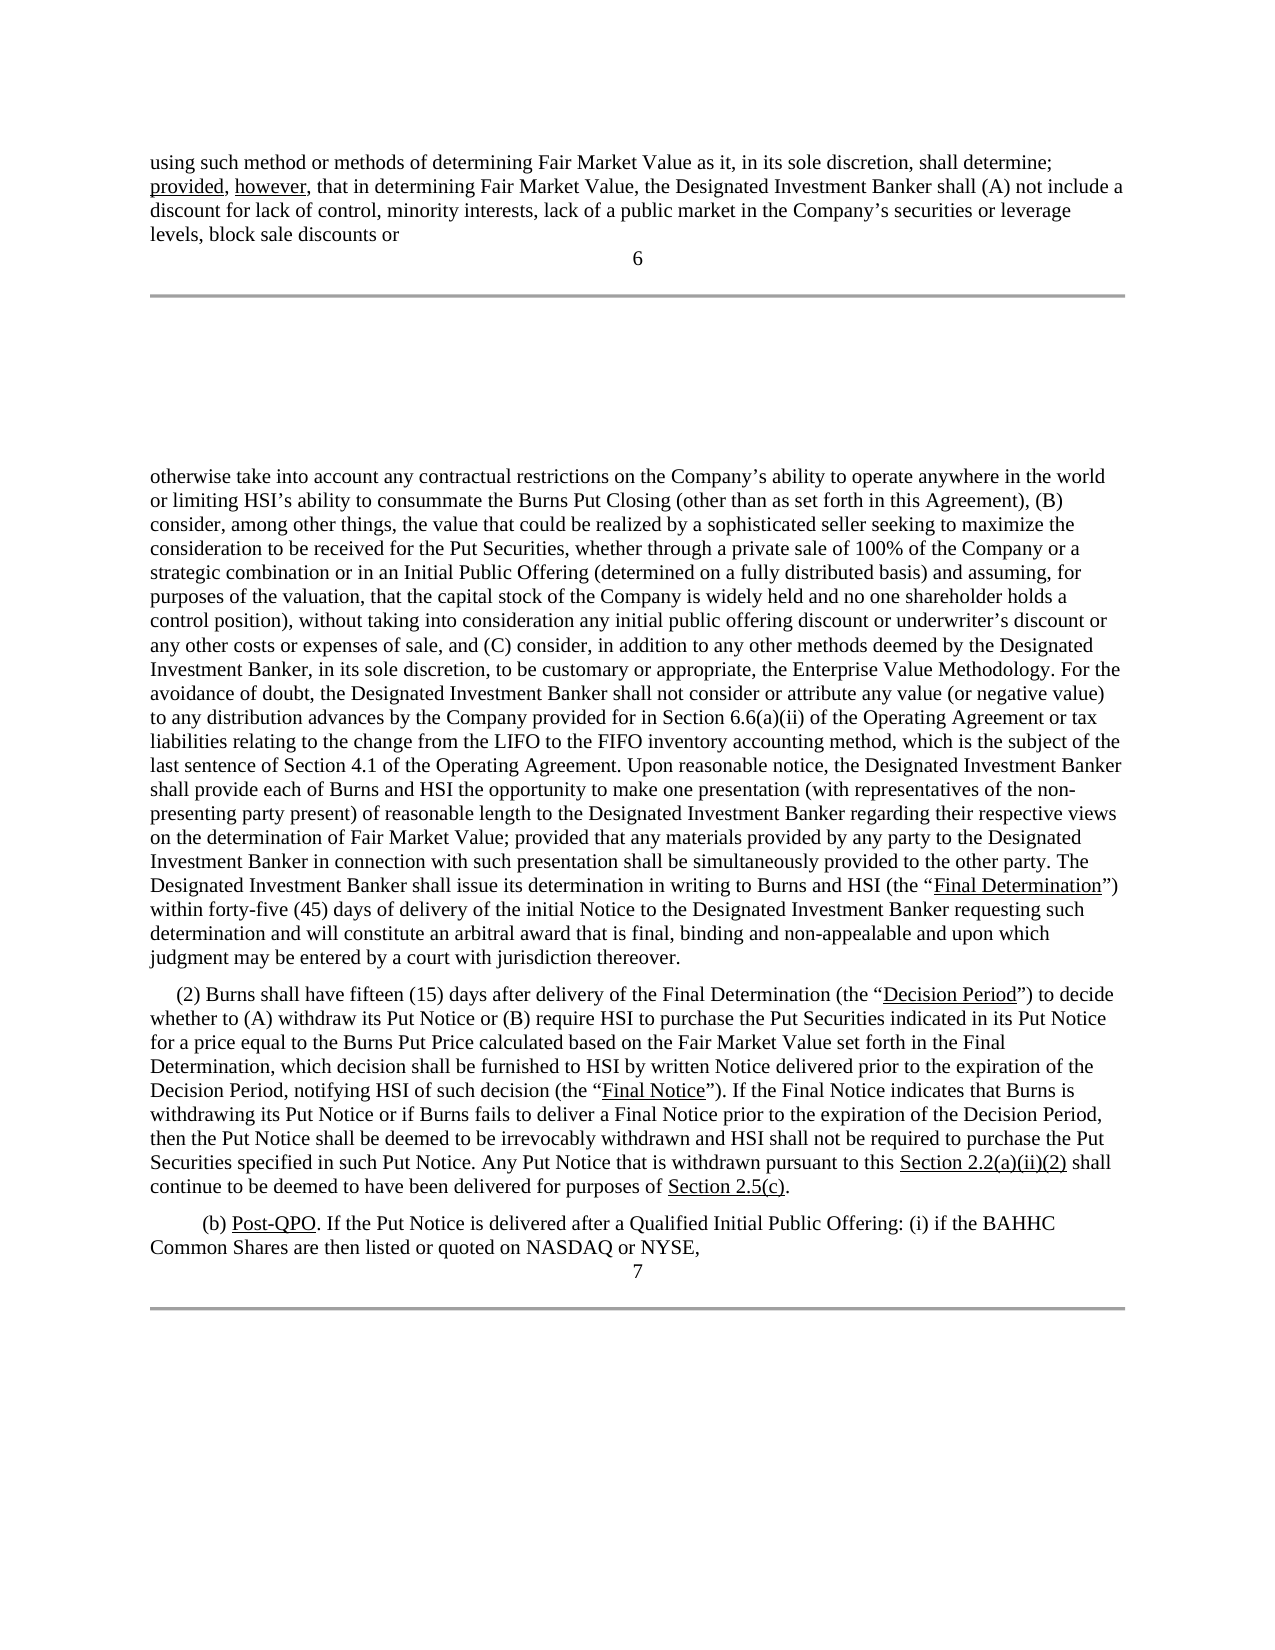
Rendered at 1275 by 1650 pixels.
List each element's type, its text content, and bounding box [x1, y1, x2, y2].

text 6 [150, 246, 1125, 270]
text (2) Burns shall have fifteen (15) days after delivery of the Final Determination (the “Decision Period”) to decide whether to (A) withdraw its Put Notice or (B) require HSI to purchase the Put Securities indicated in its Put Notice for a price equal to the Burns Put Price calculated based on the Fair Market Value set forth in the Final Determination, which decision shall be furnished to HSI by written Notice delivered prior to the expiration of the Decision Period, notifying HSI of such decision (the “Final Notice”). If the Final Notice indicates that Burns is withdrawing its Put Notice or if Burns fails to deliver a Final Notice prior to the expiration of the Decision Period, then the Put Notice shall be deemed to be irrevocably withdrawn and HSI shall not be required to purchase the Put Securities specified in such Put Notice. Any Put Notice that is withdrawn pursuant to this Section 2.2(a)(ii)(2) shall continue to be deemed to have been delivered for purposes of Section 2.5(c). [150, 982, 1125, 1198]
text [150, 150, 1125, 246]
text (b) Post-QPO. If the Put Notice is delivered after a Qualified Initial Public Offering: (i) if the BAHHC Common Shares are then listed or quoted on NASDAQ or NYSE, [150, 1211, 1125, 1259]
text 7 [150, 1259, 1125, 1283]
text otherwise take into account any contractual restrictions on the Company’s ability to operate anywhere in the world or limiting HSI’s ability to consummate the Burns Put Closing (other than as set forth in this Agreement), (B) consider, among other things, the value that could be realized by a sophisticated seller seeking to maximize the consideration to be received for the Put Securities, whether through a private sale of 100% of the Company or a strategic combination or in an Initial Public Offering (determined on a fully distributed basis) and assuming, for purposes of the valuation, that the capital stock of the Company is widely held and no one shareholder holds a control position), without taking into consideration any initial public offering discount or underwriter’s discount or any other costs or expenses of sale, and (C) consider, in addition to any other methods deemed by the Designated Investment Banker, in its sole discretion, to be customary or appropriate, the Enterprise Value Methodology. For the avoidance of doubt, the Designated Investment Banker shall not consider or attribute any value (or negative value) to any distribution advances by the Company provided for in Section 6.6(a)(ii) of the Operating Agreement or tax liabilities relating to the change from the LIFO to the FIFO inventory accounting method, which is the subject of the last sentence of Section 4.1 of the Operating Agreement. Upon reasonable notice, the Designated Investment Banker shall provide each of Burns and HSI the opportunity to make one presentation (with representatives of the non-presenting party present) of reasonable length to the Designated Investment Banker regarding their respective views on the determination of Fair Market Value; provided that any materials provided by any party to the Designated Investment Banker in connection with such presentation shall be simultaneously provided to the other party. The Designated Investment Banker shall issue its determination in writing to Burns and HSI (the “Final Determination”) within forty-five (45) days of delivery of the initial Notice to the Designated Investment Banker requesting such determination and will constitute an arbitral award that is final, binding and non-appealable and upon which judgment may be entered by a court with jurisdiction thereover. [150, 464, 1125, 969]
